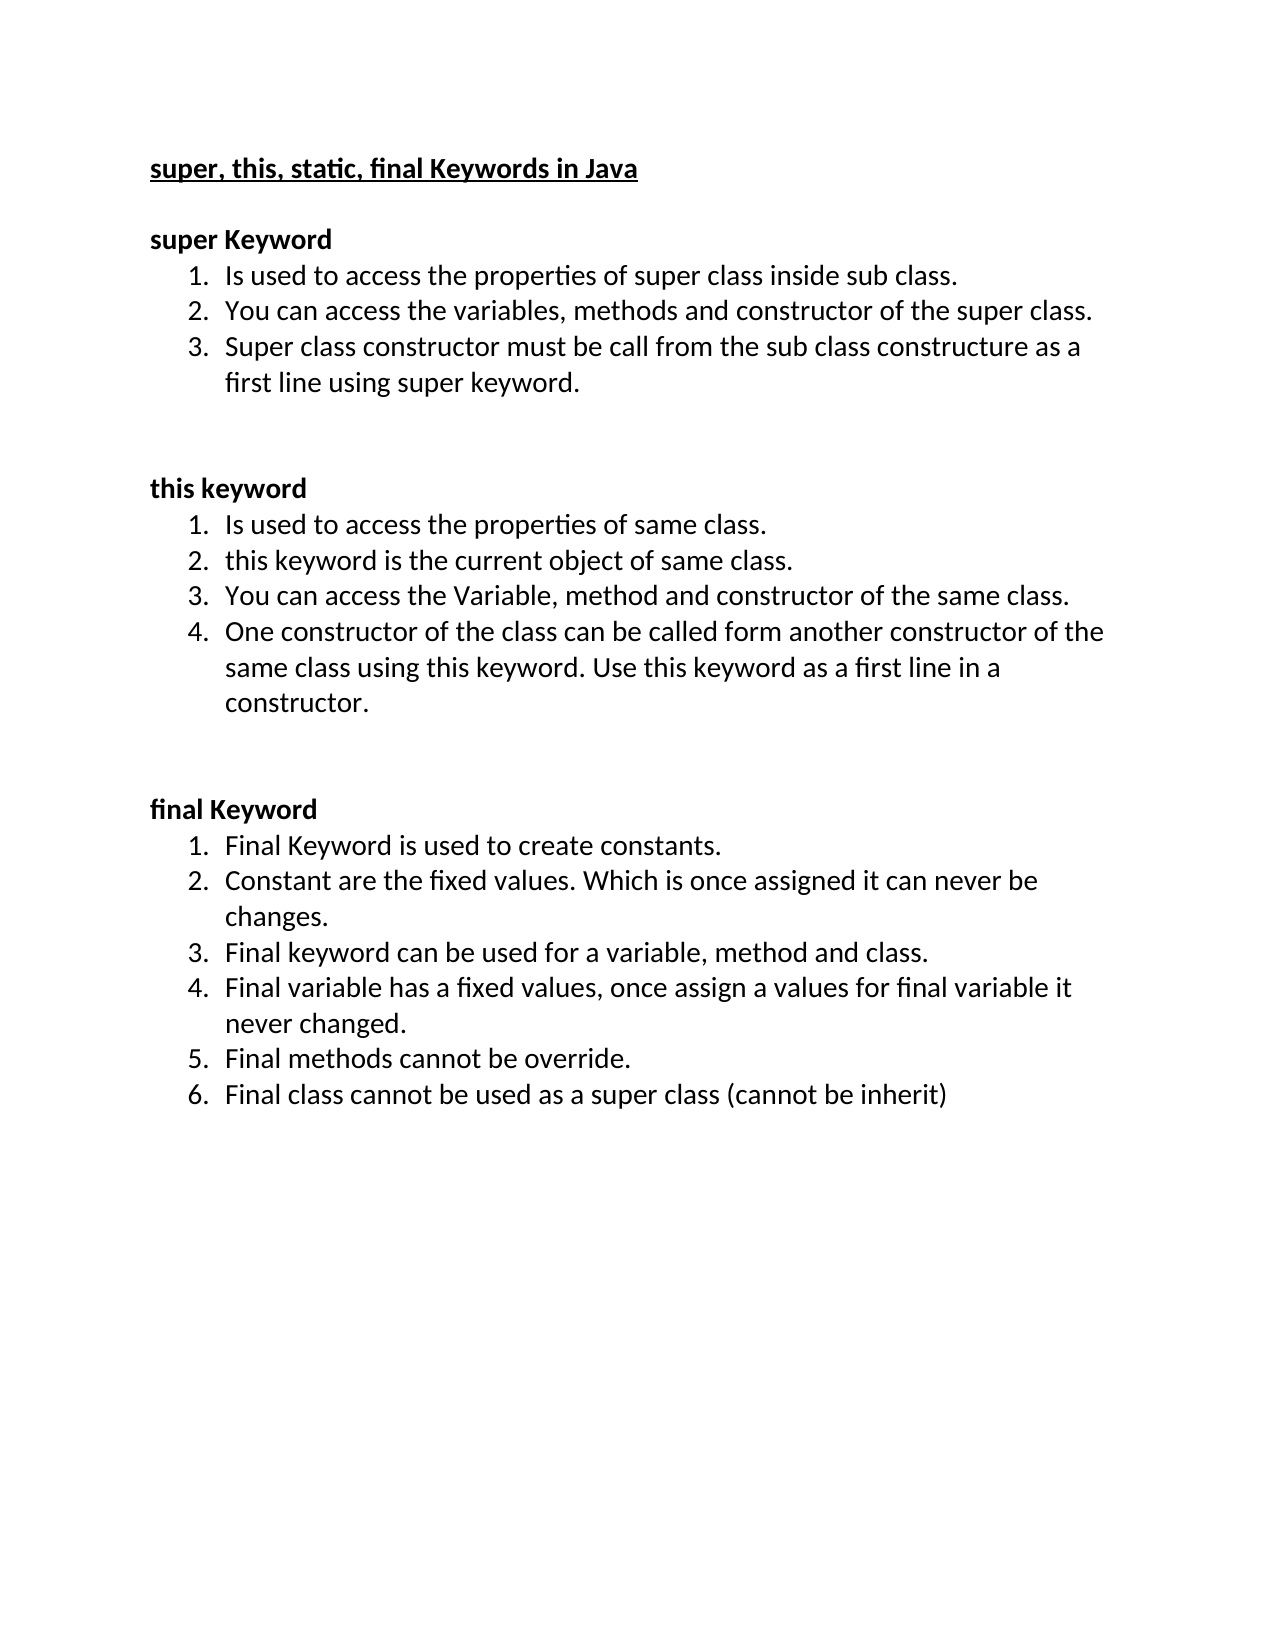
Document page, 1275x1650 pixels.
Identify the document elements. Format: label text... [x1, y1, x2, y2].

list You can access the Variable, method and constructor of the same class. [187, 577, 1125, 613]
list Is used to access the properties of same class. [187, 506, 1125, 542]
text super, this, static, final Keywords in Java [150, 150, 1125, 186]
list Final Keyword is used to create constants. [187, 827, 1125, 862]
list Super class constructor must be call from the sub class constructure as a first line using super keyword. [187, 328, 1125, 399]
list One constructor of the class can be called form another constructor of the same class using this keyword. Use this keyword as a first line in a constructor. [187, 613, 1125, 720]
list Final keyword can be used for a variable, method and class. [187, 934, 1125, 969]
text final Keyword [150, 791, 1125, 827]
list this keyword is the current object of same class. [187, 542, 1125, 577]
text super Keyword [150, 221, 1125, 257]
list Constant are the fixed values. Which is once assigned it can never be changes. [187, 862, 1125, 934]
list Final variable has a fixed values, once assign a values for final variable it never changed. [187, 969, 1125, 1041]
list Is used to access the properties of super class inside sub class. [187, 257, 1125, 292]
list You can access the variables, methods and constructor of the super class. [187, 292, 1125, 328]
text this keyword [150, 471, 1125, 506]
list Final methods cannot be override. [187, 1041, 1125, 1076]
list Final class cannot be used as a super class (cannot be inherit) [187, 1076, 1125, 1112]
